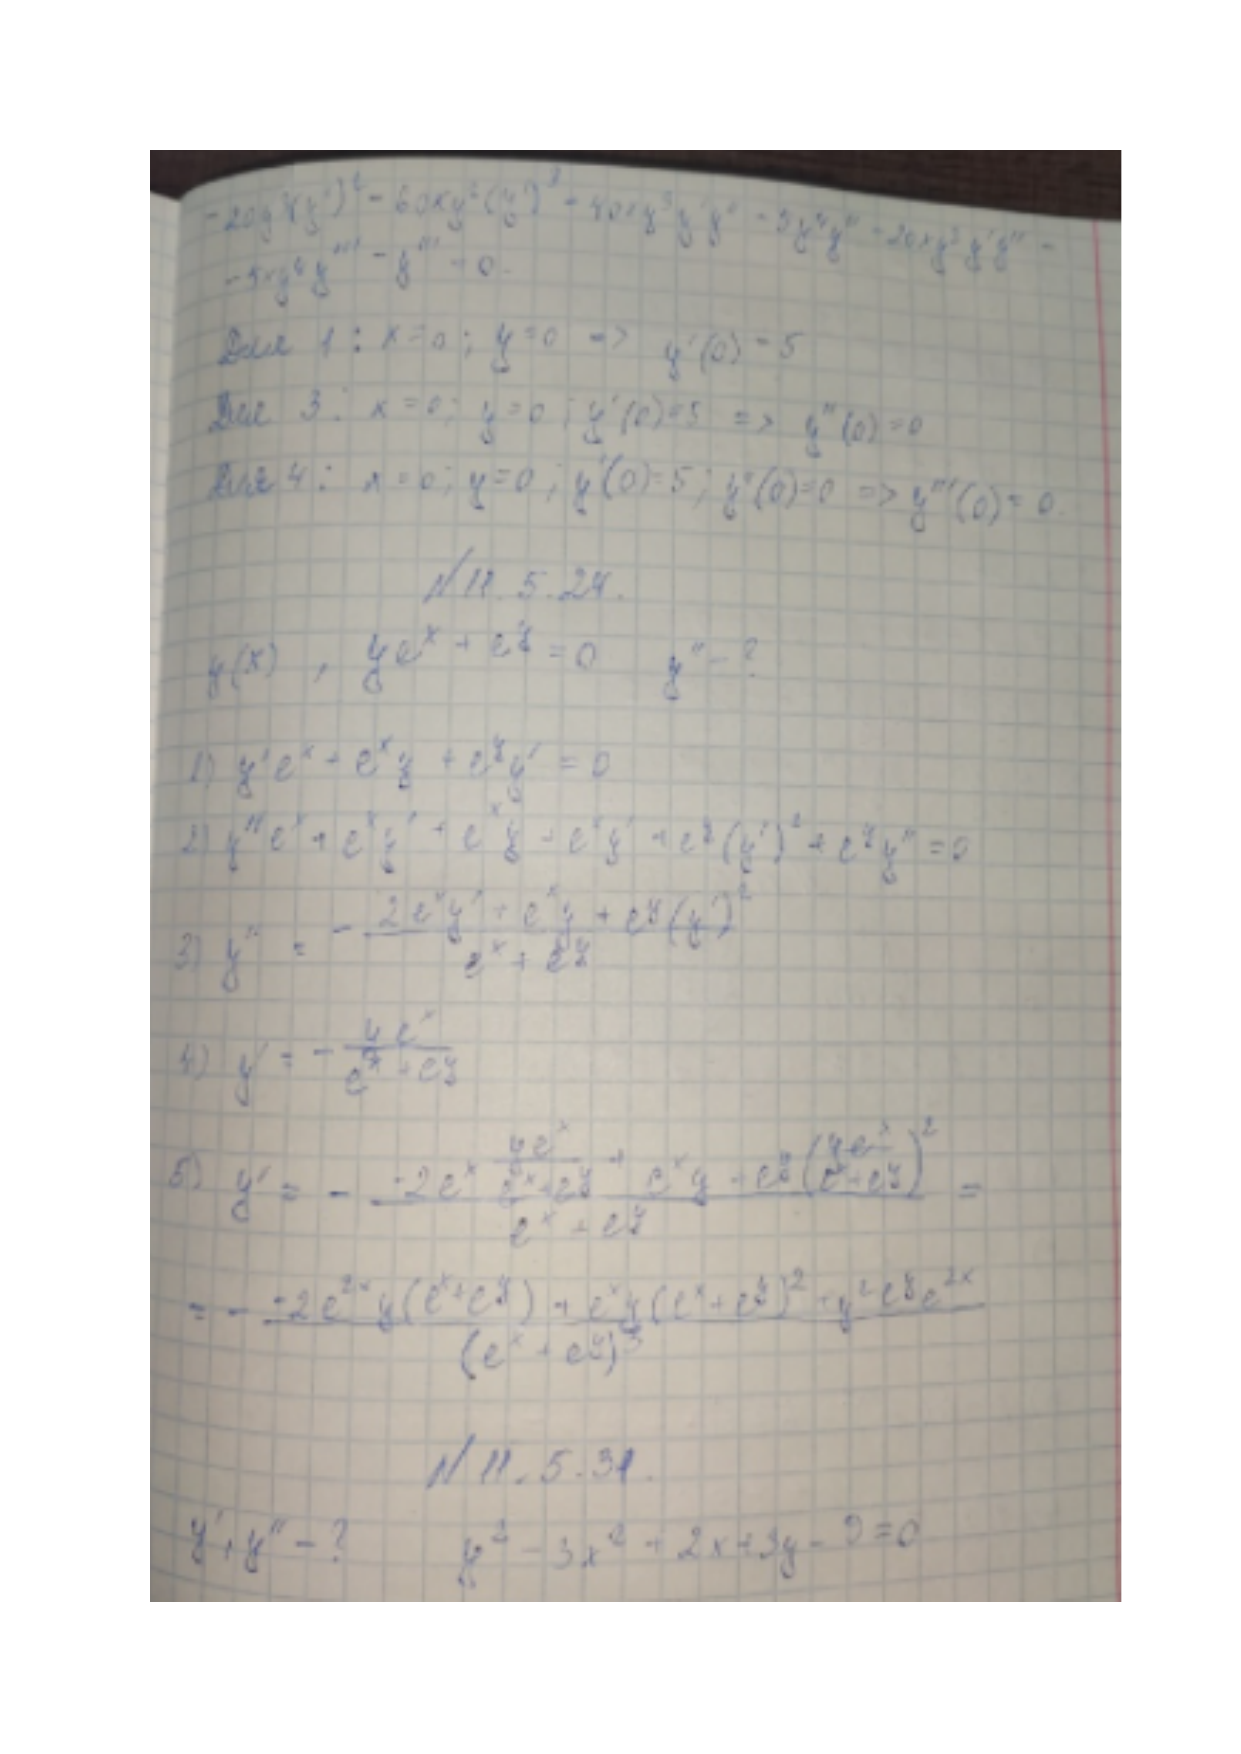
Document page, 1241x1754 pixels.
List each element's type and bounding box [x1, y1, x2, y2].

picture [150, 150, 1122, 1602]
